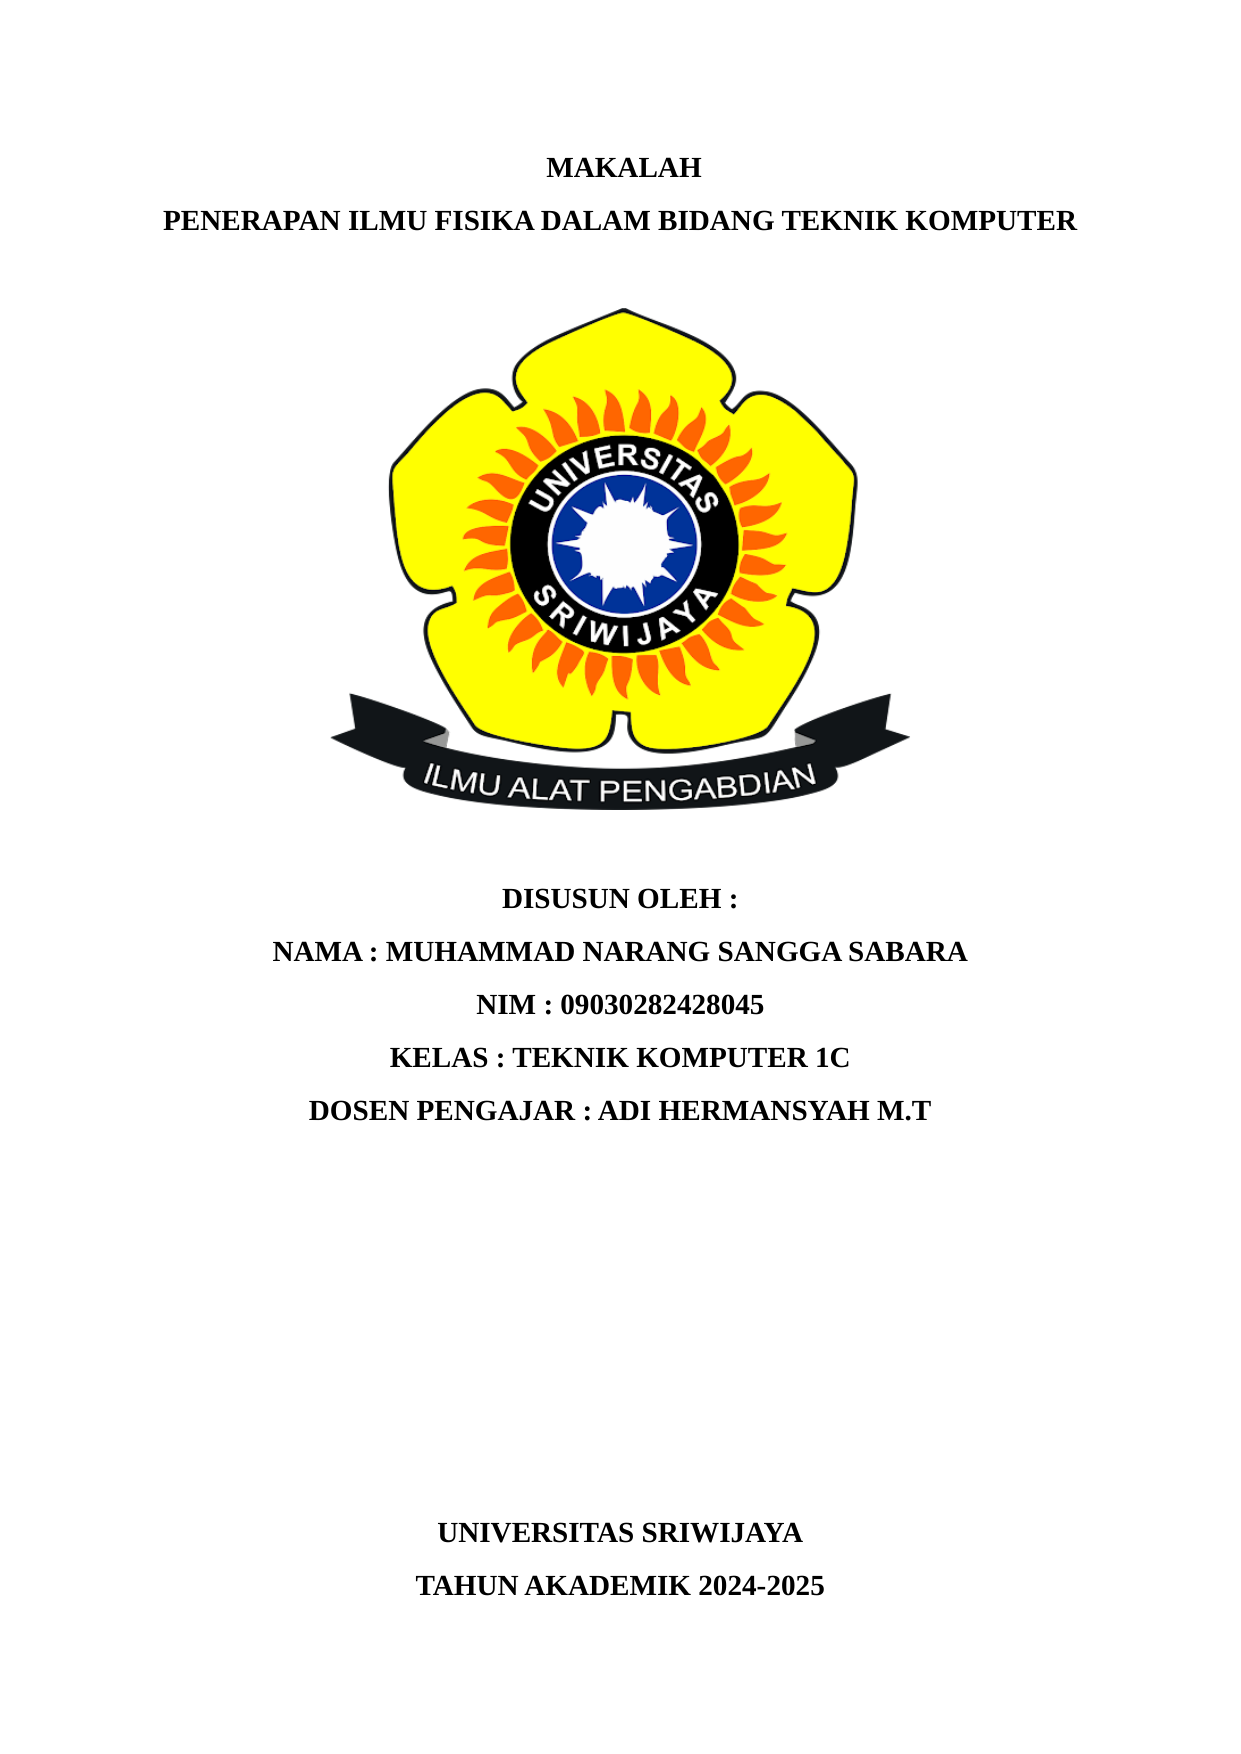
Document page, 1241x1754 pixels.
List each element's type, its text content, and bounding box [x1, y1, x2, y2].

text DISUSUN OLEH : [150, 882, 1090, 915]
text NIM : 09030282428045 [150, 987, 1090, 1021]
text TAHUN AKADEMIK 2024-2025 [150, 1568, 1090, 1602]
text PENERAPAN ILMU FISIKA DALAM BIDANG TEKNIK KOMPUTER [150, 203, 1090, 236]
text KELAS : TEKNIK KOMPUTER 1C [150, 1040, 1090, 1074]
text DOSEN PENGAJAR : ADI HERMANSYAH M.T [150, 1093, 1090, 1126]
picture [330, 308, 911, 810]
text UNIVERSITAS SRIWIJAYA [150, 1515, 1090, 1549]
text MAKALAH [150, 150, 1090, 183]
text NAMA : MUHAMMAD NARANG SANGGA SABARA [150, 934, 1090, 968]
